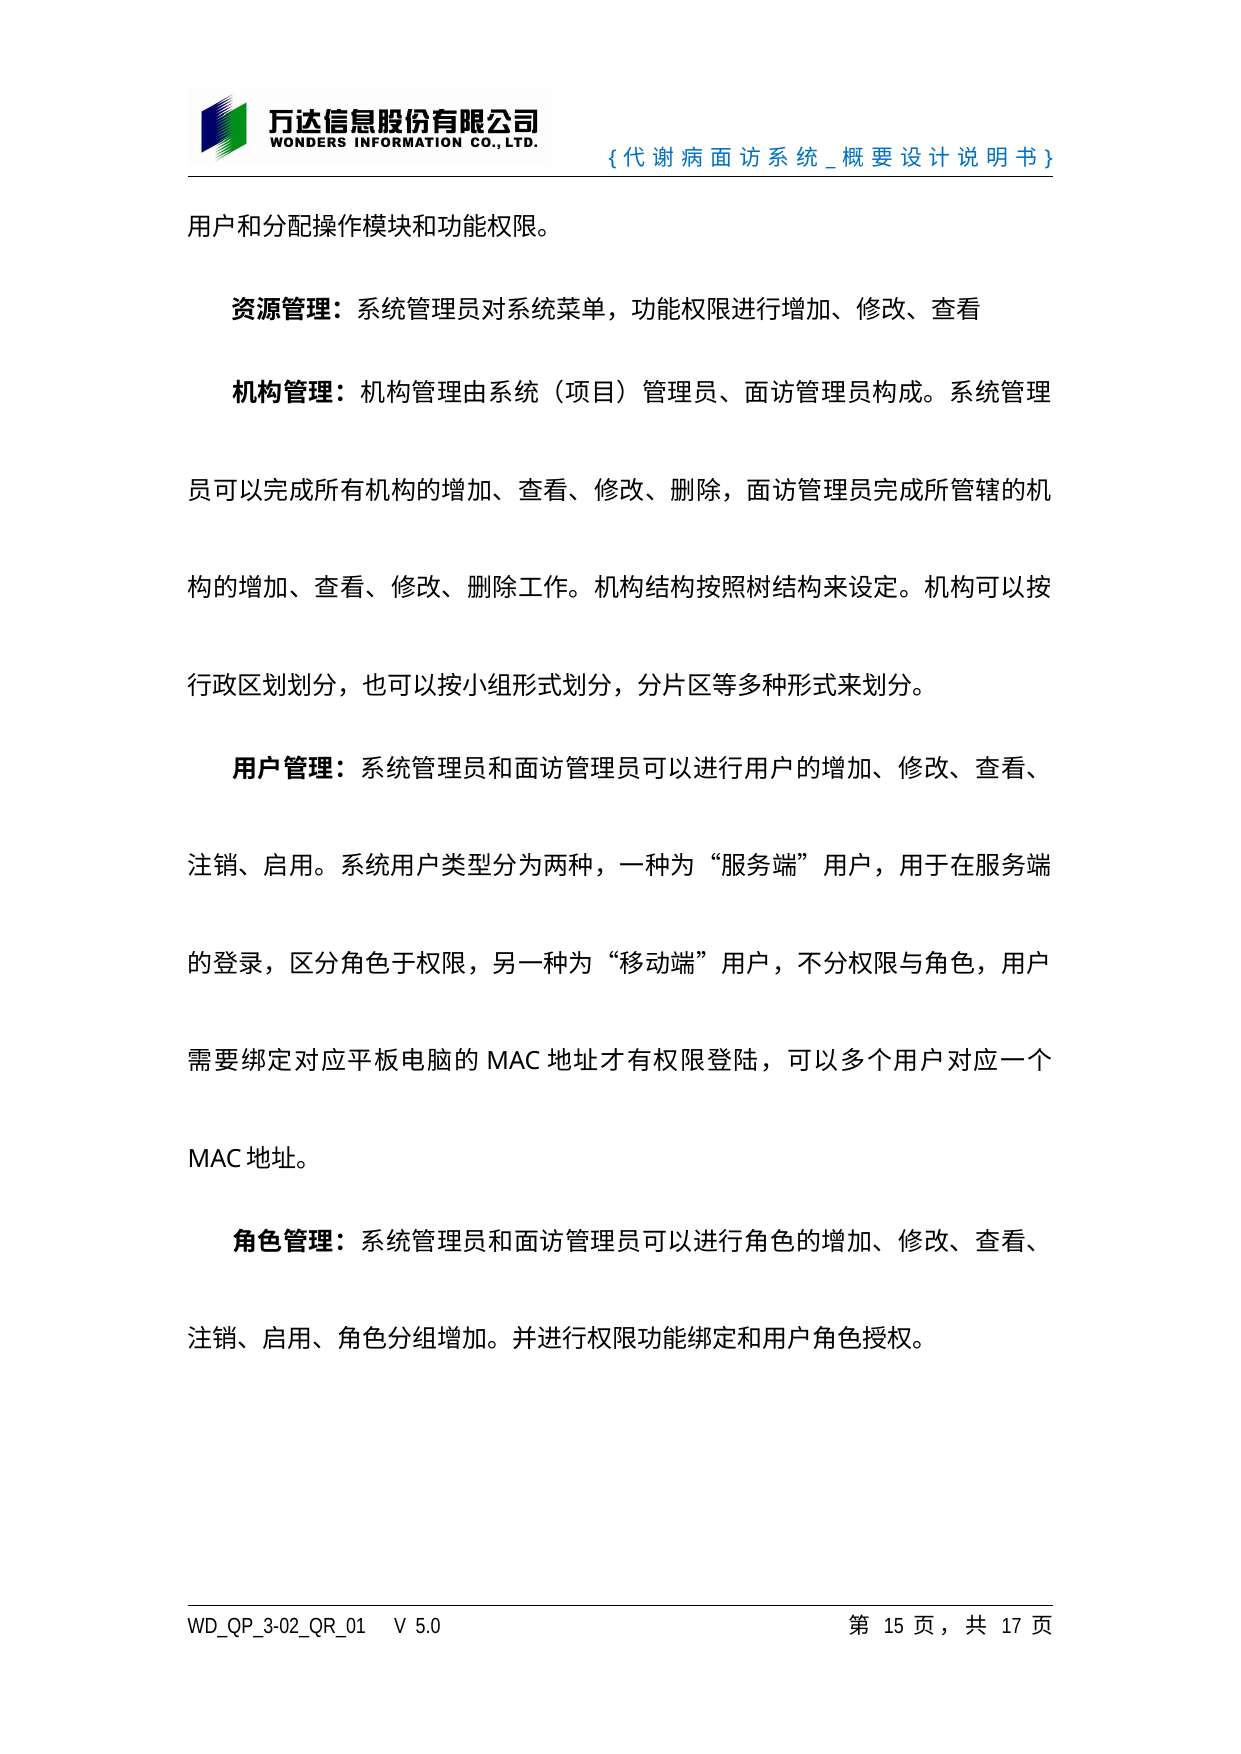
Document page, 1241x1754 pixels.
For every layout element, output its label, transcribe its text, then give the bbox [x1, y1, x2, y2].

text 用户管理：系统管理员和面访管理员可以进行用户的增加、修改、查看、注销、启用。系统用户类型分为两种，一种为“服务端”用户，用于在服务端的登录，区分角色于权限，另一种为“移动端”用户，不分权限与角色，用户需要绑定对应平板电脑的MAC地址才有权限登陆，可以多个用户对应一个MAC地址。 [187, 734, 1053, 1189]
text 系统管理主要包括机构管理、角色管理、用户管理、权限管理，建立系统用户和分配操作模块和功能权限。 [187, 192, 1053, 257]
picture [187, 88, 552, 166]
text 资源管理：系统管理员对系统菜单，功能权限进行增加、修改、查看 [187, 275, 1053, 340]
text 角色管理：系统管理员和面访管理员可以进行角色的增加、修改、查看、注销、启用、角色分组增加。并进行权限功能绑定和用户角色授权。 [187, 1207, 1053, 1369]
text 机构管理：机构管理由系统（项目）管理员、面访管理员构成。系统管理员可以完成所有机构的增加、查看、修改、删除，面访管理员完成所管辖的机构的增加、查看、修改、删除工作。机构结构按照树结构来设定。机构可以按行政区划划分，也可以按小组形式划分，分片区等多种形式来划分。 [187, 358, 1053, 716]
